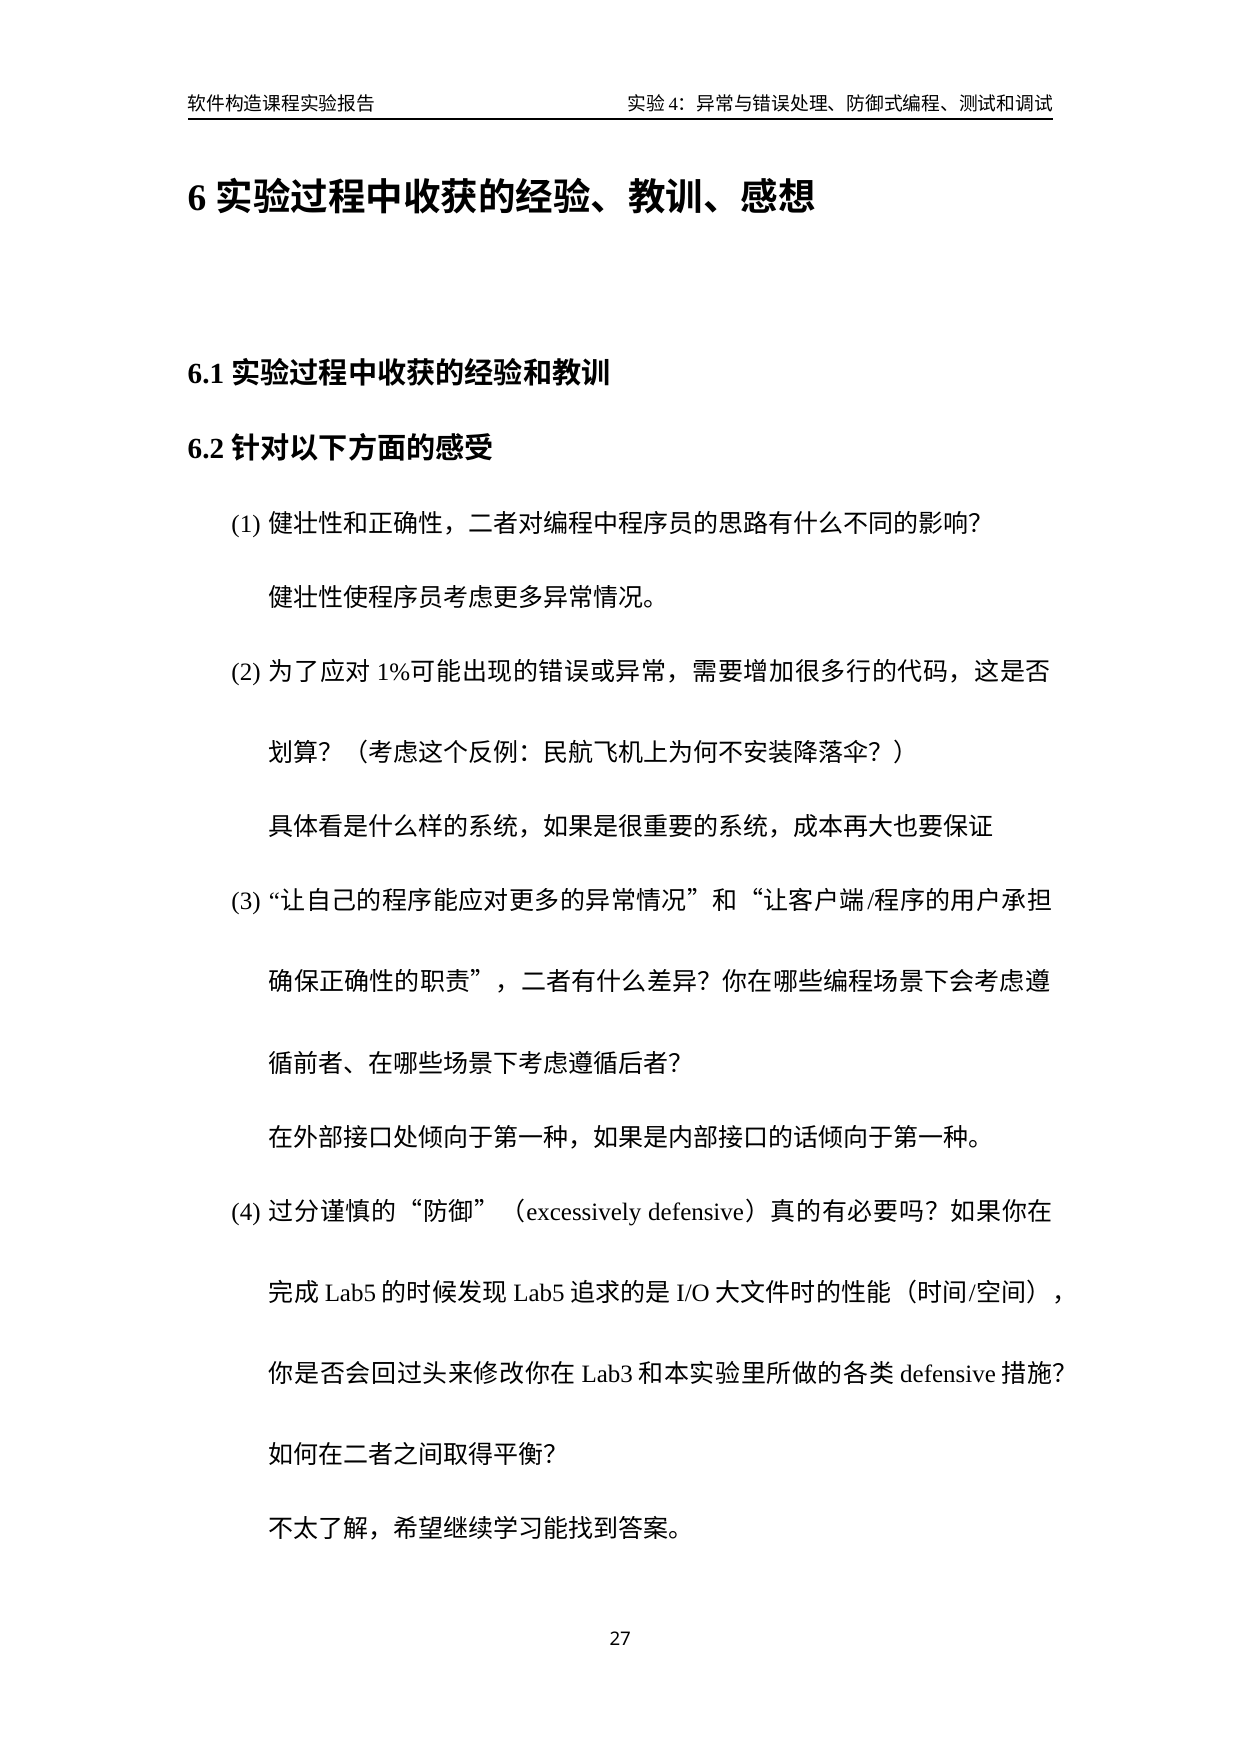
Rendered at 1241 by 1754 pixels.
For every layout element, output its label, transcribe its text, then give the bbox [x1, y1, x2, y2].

subtitle 针对以下方面的感受 [187, 413, 1053, 478]
list 在外部接口处倾向于第一种，如果是内部接口的话倾向于第一种。 [269, 1103, 1053, 1168]
subtitle 实验过程中收获的经验、教训、感想 [187, 162, 1053, 227]
list “让自己的程序能应对更多的异常情况”和“让客户端/程序的用户承担确保正确性的职责”，二者有什么差异？你在哪些编程场景下会考虑遵循前者、在哪些场景下考虑遵循后者？ [231, 866, 1053, 1094]
list 过分谨慎的“防御”（excessively defensive）真的有必要吗？如果你在完成Lab5的时候发现Lab5追求的是I/O大文件时的性能（时间/空间），你是否会回过头来修改你在Lab3和本实验里所做的各类defensive措施？如何在二者之间取得平衡？ [231, 1177, 1053, 1486]
list 不太了解，希望继续学习能找到答案。 [269, 1494, 1053, 1559]
subtitle 实验过程中收获的经验和教训 [187, 338, 1053, 403]
list 具体看是什么样的系统，如果是很重要的系统，成本再大也要保证 [269, 792, 1053, 857]
list 为了应对1%可能出现的错误或异常，需要增加很多行的代码，这是否划算？（考虑这个反例：民航飞机上为何不安装降落伞？） [231, 637, 1053, 783]
list 健壮性和正确性，二者对编程中程序员的思路有什么不同的影响？ [231, 489, 1053, 554]
list 健壮性使程序员考虑更多异常情况。 [269, 563, 1053, 628]
